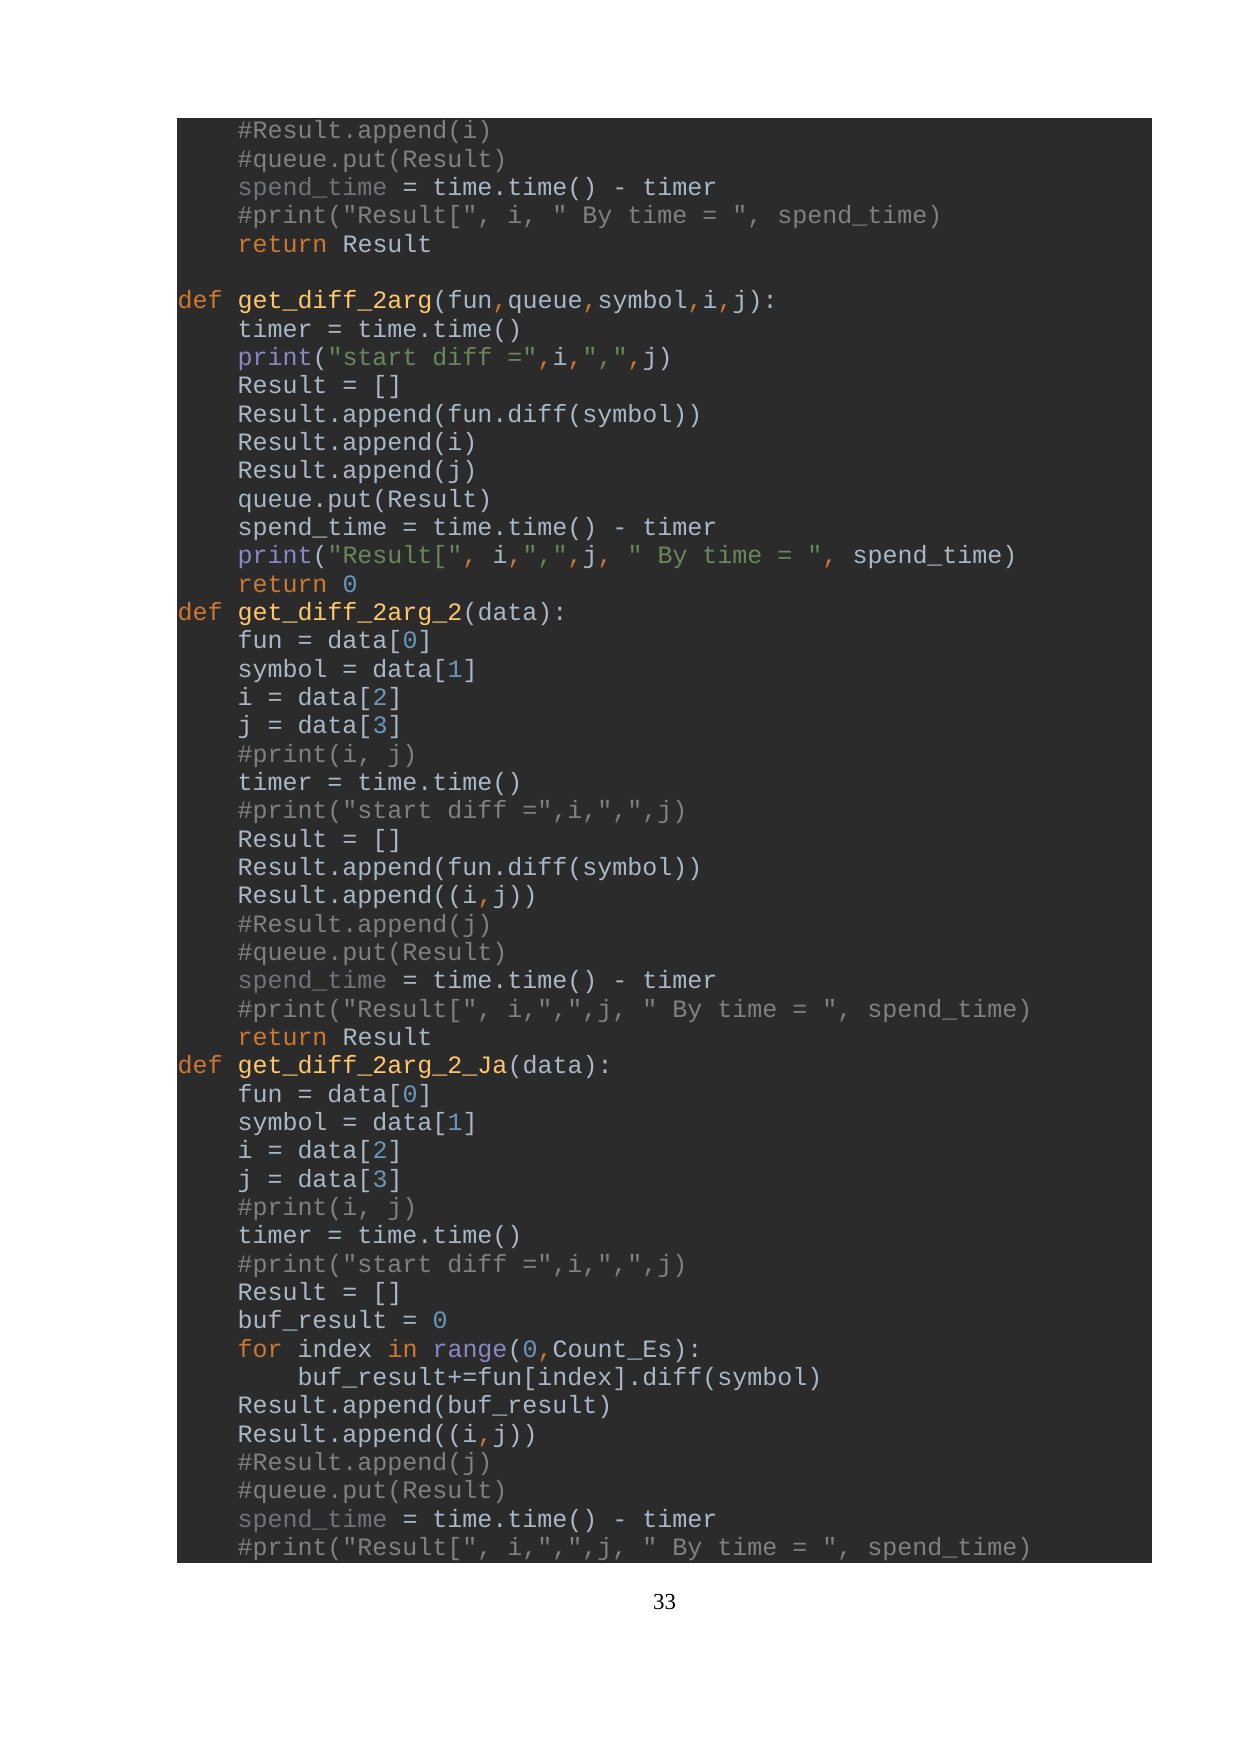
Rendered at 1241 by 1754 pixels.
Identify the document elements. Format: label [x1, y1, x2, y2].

text [177, 118, 1152, 1563]
